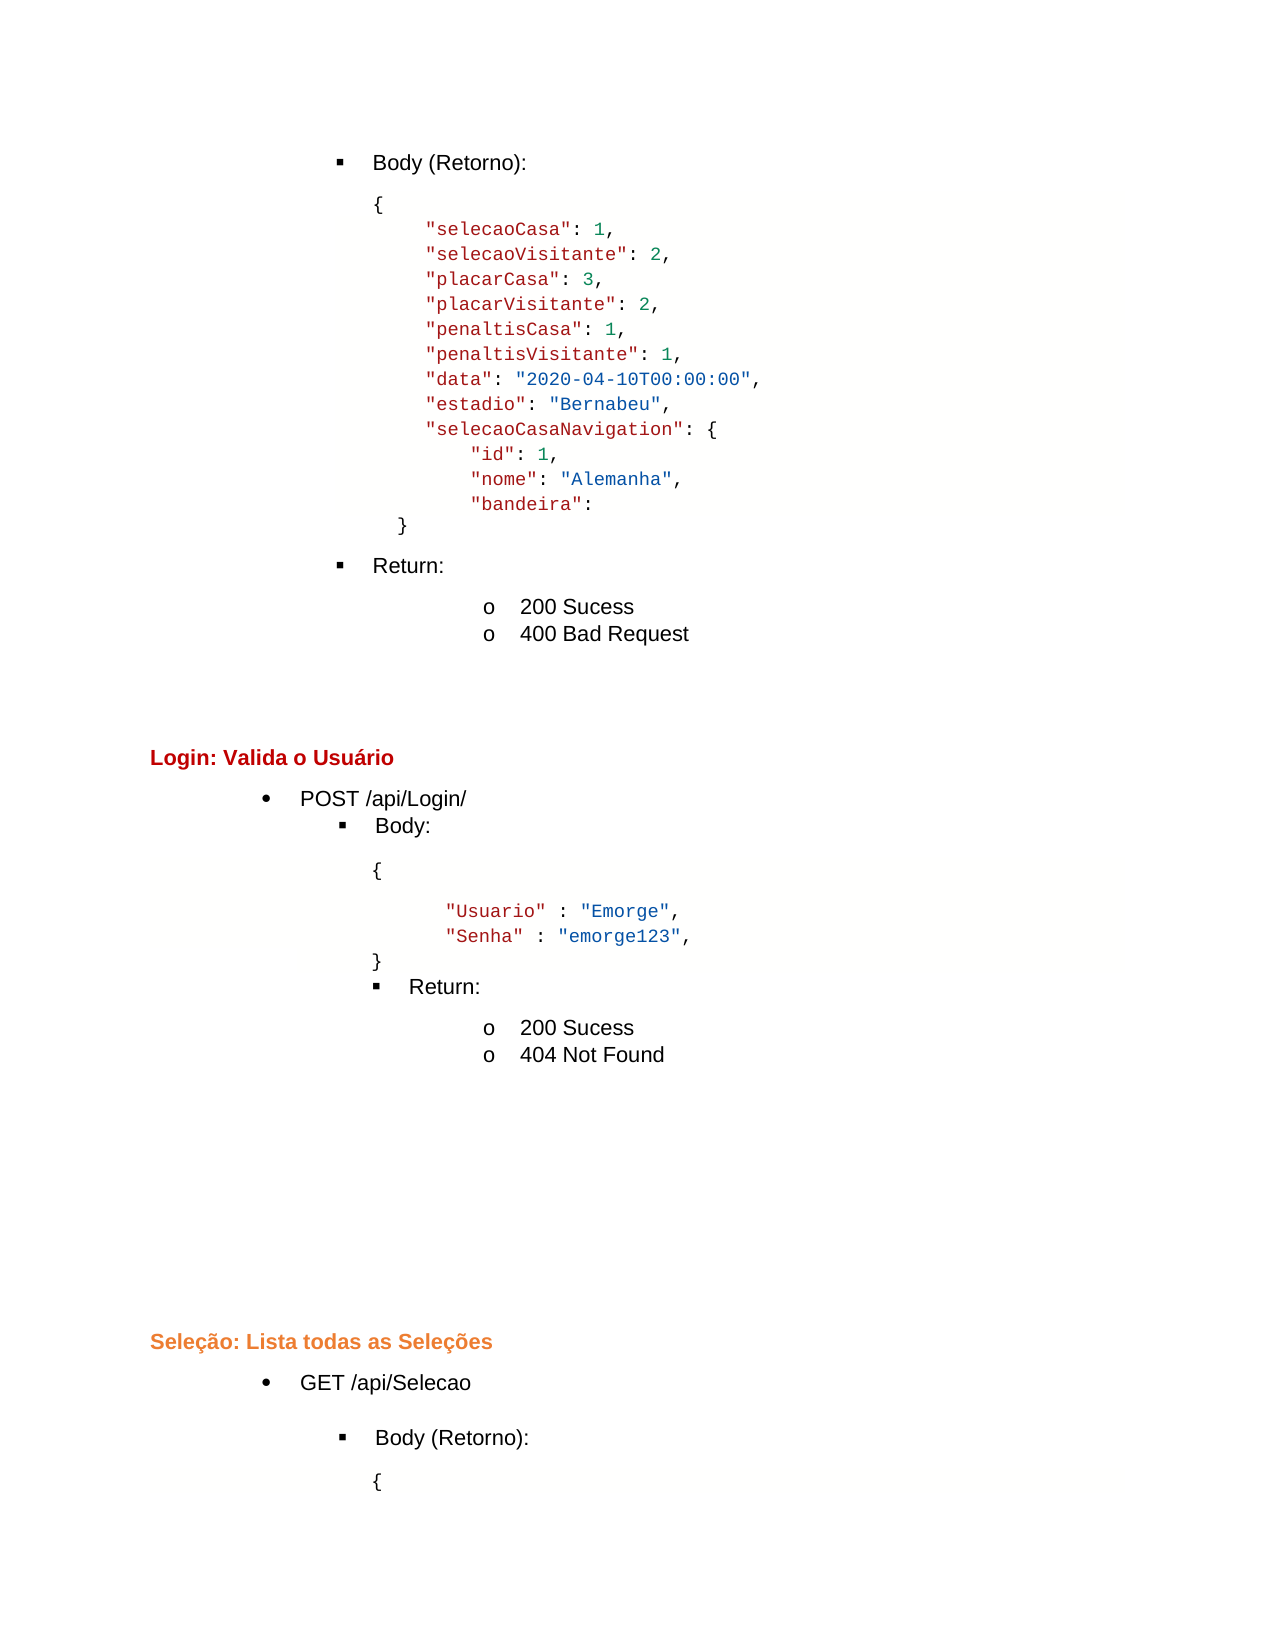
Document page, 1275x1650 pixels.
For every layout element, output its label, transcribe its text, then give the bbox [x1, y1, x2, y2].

text } [297, 948, 1125, 973]
list Body (Retorno): [335, 150, 1125, 175]
text "Usuario" : "Emorge", [150, 898, 1125, 923]
list Return: [335, 553, 1125, 578]
text "estadio": "Bernabeu", [335, 391, 1125, 416]
text "selecaoCasa": 1, [335, 216, 1125, 241]
list Return: [371, 973, 1125, 999]
text "data": "2020-04-10T00:00:00", [335, 366, 1125, 391]
text "Senha" : "emorge123", [150, 923, 1125, 948]
text { [150, 1468, 1125, 1493]
list Body (Retorno): [337, 1424, 1125, 1449]
text Login: Valida o Usuário [150, 745, 1125, 770]
text "selecaoCasaNavigation": { [335, 416, 1125, 441]
text "penaltisCasa": 1, [335, 316, 1125, 341]
list 404 Not Found [482, 1041, 1125, 1068]
list 200 Sucess [482, 593, 1125, 621]
text Seleção: Lista todas as Seleções [150, 1329, 1125, 1354]
text } [372, 516, 1125, 537]
text "nome": "Alemanha", [335, 466, 1125, 491]
text "selecaoVisitante": 2, [335, 241, 1125, 266]
list { [372, 191, 1125, 216]
text "placarCasa": 3, [335, 266, 1125, 291]
text "id": 1, [335, 441, 1125, 466]
text "bandeira": [335, 491, 1125, 516]
list 400 Bad Request [482, 621, 1125, 648]
list GET /api/Selecao [262, 1370, 1125, 1395]
list POST /api/Login/ [262, 786, 1125, 811]
text "placarVisitante": 2, [335, 291, 1125, 316]
text { [150, 857, 1125, 882]
list Body: [337, 813, 1125, 838]
list 200 Sucess [482, 1014, 1125, 1041]
text "penaltisVisitante": 1, [335, 341, 1125, 366]
